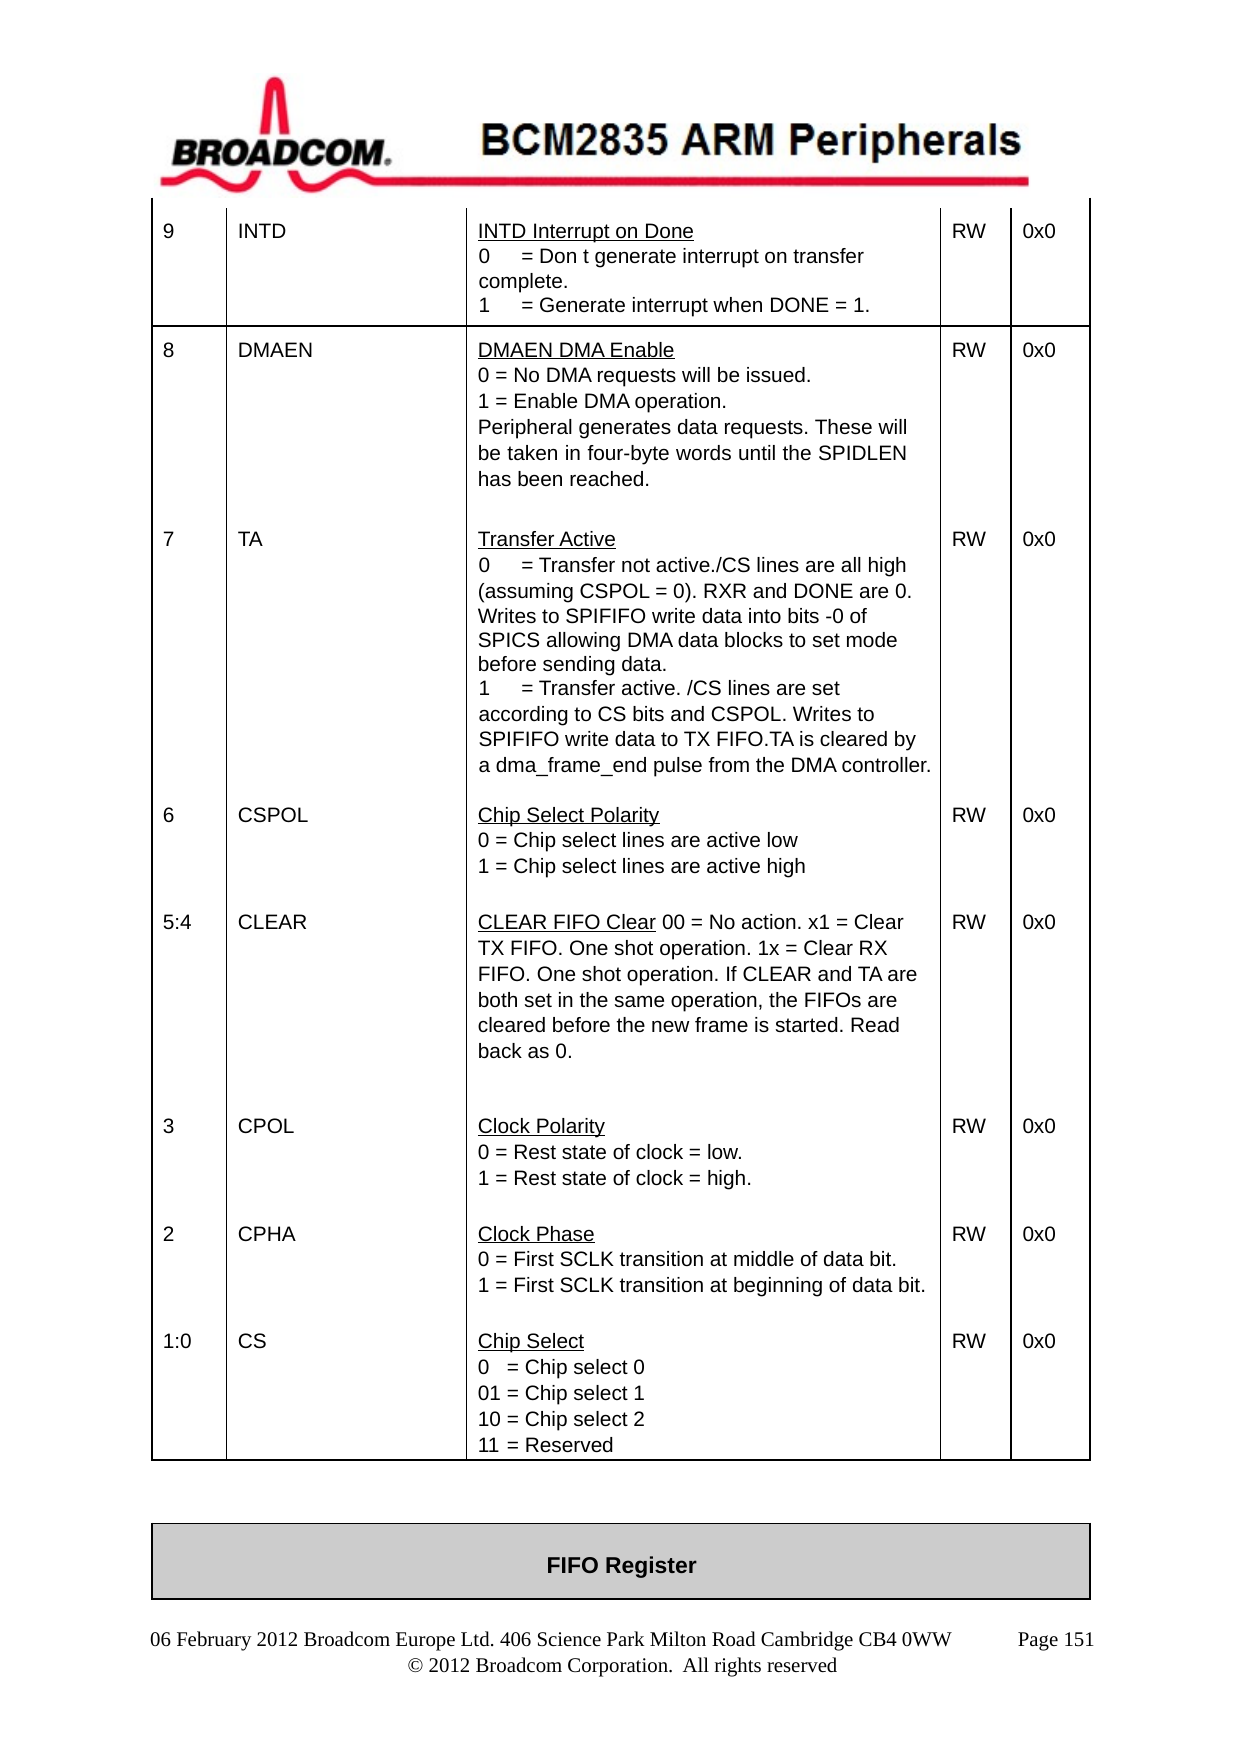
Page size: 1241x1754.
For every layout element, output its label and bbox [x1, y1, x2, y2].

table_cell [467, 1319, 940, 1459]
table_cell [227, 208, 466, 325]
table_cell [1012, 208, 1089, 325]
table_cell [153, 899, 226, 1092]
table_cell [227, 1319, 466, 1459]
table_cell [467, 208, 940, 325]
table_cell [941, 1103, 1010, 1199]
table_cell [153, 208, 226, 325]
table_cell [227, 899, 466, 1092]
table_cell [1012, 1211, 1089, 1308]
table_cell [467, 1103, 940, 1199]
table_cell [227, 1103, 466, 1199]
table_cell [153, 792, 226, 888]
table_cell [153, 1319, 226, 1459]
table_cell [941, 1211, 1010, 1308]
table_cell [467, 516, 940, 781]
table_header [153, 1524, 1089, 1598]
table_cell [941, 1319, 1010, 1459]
picture [153, 73, 1032, 198]
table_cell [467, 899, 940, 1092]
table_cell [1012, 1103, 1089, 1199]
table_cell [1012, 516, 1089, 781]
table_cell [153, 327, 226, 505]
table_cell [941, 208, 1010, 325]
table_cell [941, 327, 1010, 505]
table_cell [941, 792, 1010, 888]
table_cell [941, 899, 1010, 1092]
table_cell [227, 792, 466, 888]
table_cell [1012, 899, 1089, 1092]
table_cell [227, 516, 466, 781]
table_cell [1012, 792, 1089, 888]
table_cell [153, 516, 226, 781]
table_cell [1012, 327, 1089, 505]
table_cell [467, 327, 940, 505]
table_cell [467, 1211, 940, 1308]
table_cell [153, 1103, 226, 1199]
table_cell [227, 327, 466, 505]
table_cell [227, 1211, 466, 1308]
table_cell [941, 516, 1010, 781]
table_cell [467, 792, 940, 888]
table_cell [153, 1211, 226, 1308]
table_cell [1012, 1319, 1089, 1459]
